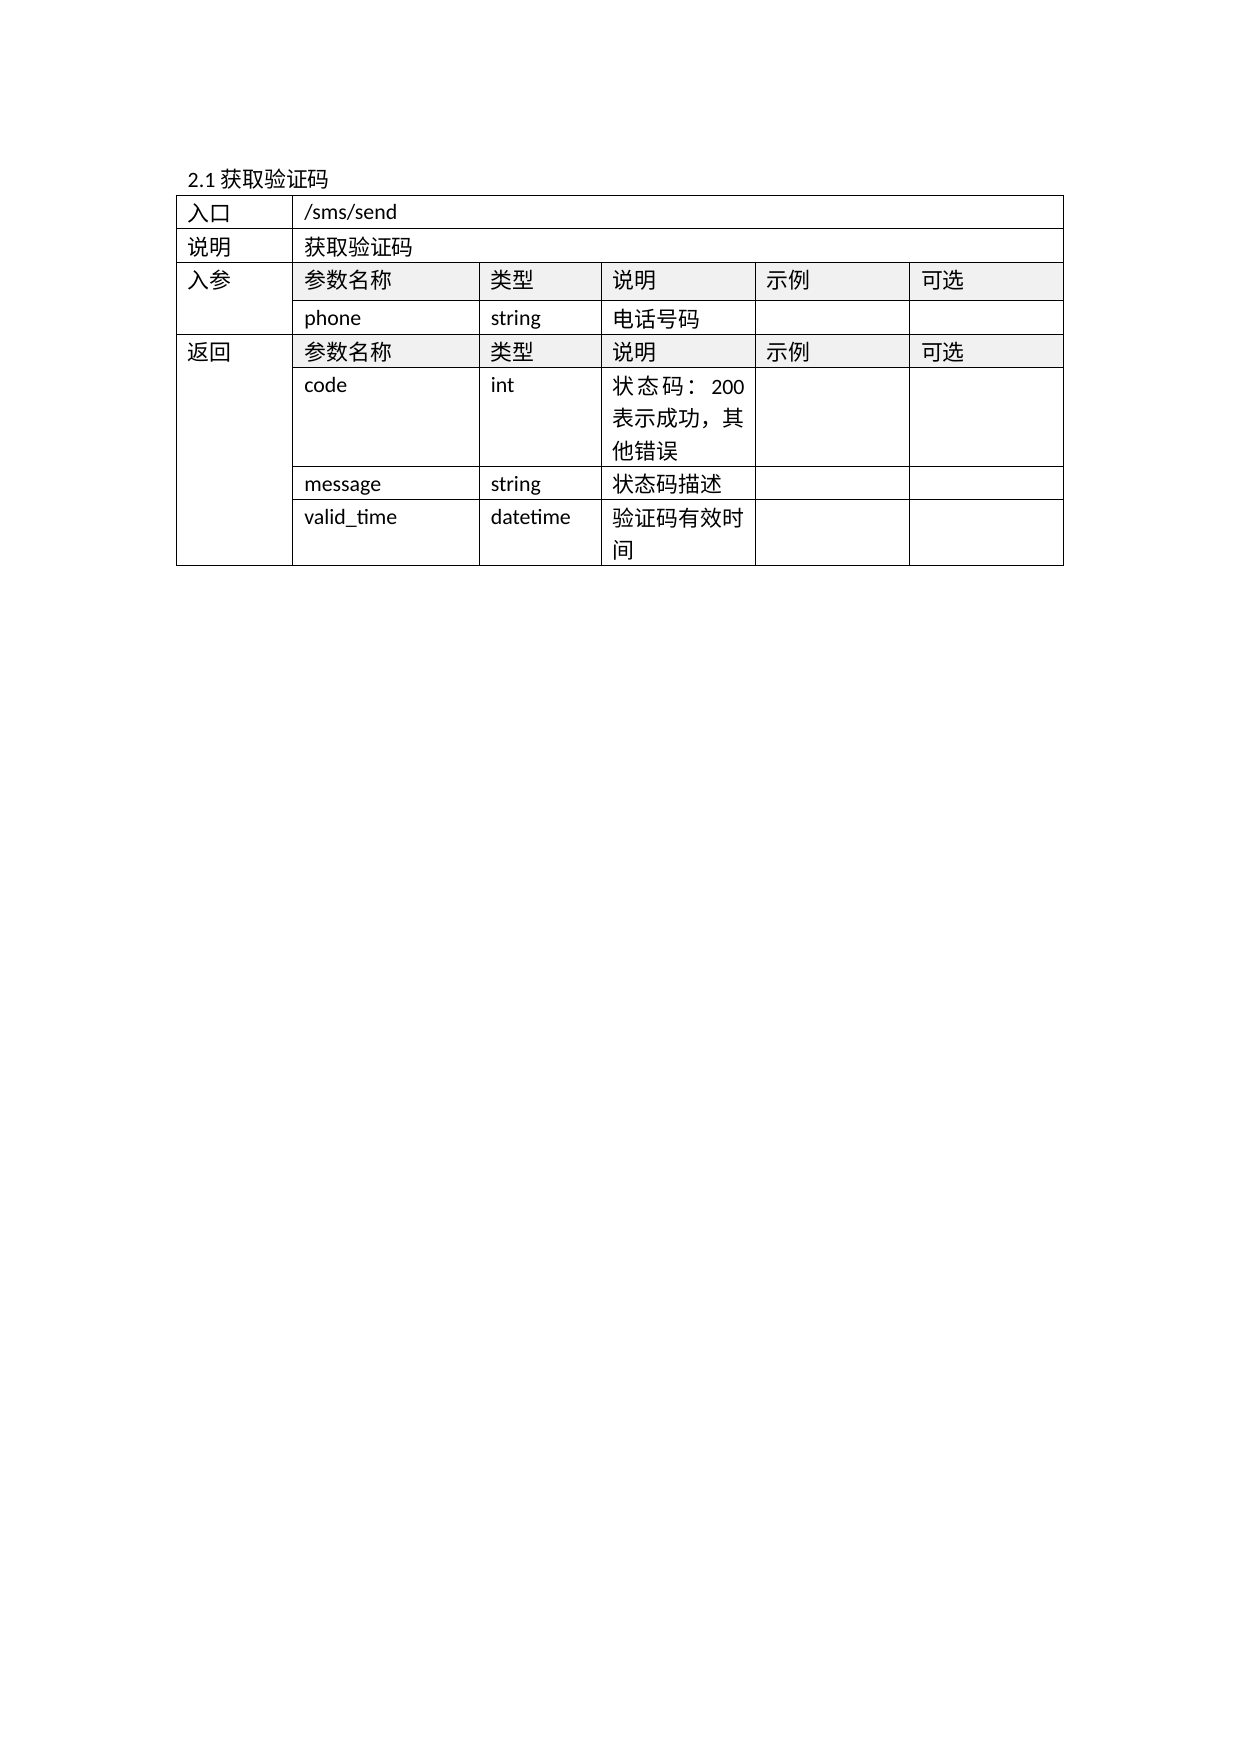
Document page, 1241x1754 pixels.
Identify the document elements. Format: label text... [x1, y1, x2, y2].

table_cell 可选 [910, 263, 1063, 300]
table_cell [910, 368, 1063, 466]
table_cell code [293, 368, 479, 466]
table_header /sms/send [293, 196, 1063, 228]
table_cell [756, 301, 909, 334]
table_cell 状态码描述 [602, 467, 755, 499]
table_cell 类型 [480, 335, 601, 367]
table_cell string [480, 301, 601, 334]
table_cell datetime [480, 500, 601, 565]
table_cell 说明 [602, 263, 755, 300]
table_cell 说明 [602, 335, 755, 367]
table_cell 示例 [756, 335, 909, 367]
table_cell [910, 467, 1063, 499]
table_cell [910, 500, 1063, 565]
table_cell 可选 [910, 335, 1063, 367]
table_cell int [480, 368, 601, 466]
table_cell message [293, 467, 479, 499]
table_cell 参数名称 [293, 335, 479, 367]
list 2.1 获取验证码 [187, 162, 1053, 194]
table_cell 示例 [756, 263, 909, 300]
table_cell 电话号码 [602, 301, 755, 334]
table_cell 类型 [480, 263, 601, 300]
table_cell [910, 301, 1063, 334]
table_cell 参数名称 [293, 263, 479, 300]
table_cell valid_time [293, 500, 479, 565]
table_cell [756, 467, 909, 499]
table_cell phone [293, 301, 479, 334]
table_cell 返回 [177, 335, 292, 565]
table_cell [756, 500, 909, 565]
table_cell 获取验证码 [293, 229, 1063, 262]
table_cell [756, 368, 909, 466]
table_cell 验证码有效时间 [602, 500, 755, 565]
table_cell 入参 [177, 263, 292, 334]
table_cell 说明 [177, 229, 292, 262]
table_cell string [480, 467, 601, 499]
table_cell 状态码：200表示成功，其他错误 [602, 368, 755, 466]
table_header 入口 [177, 196, 292, 228]
